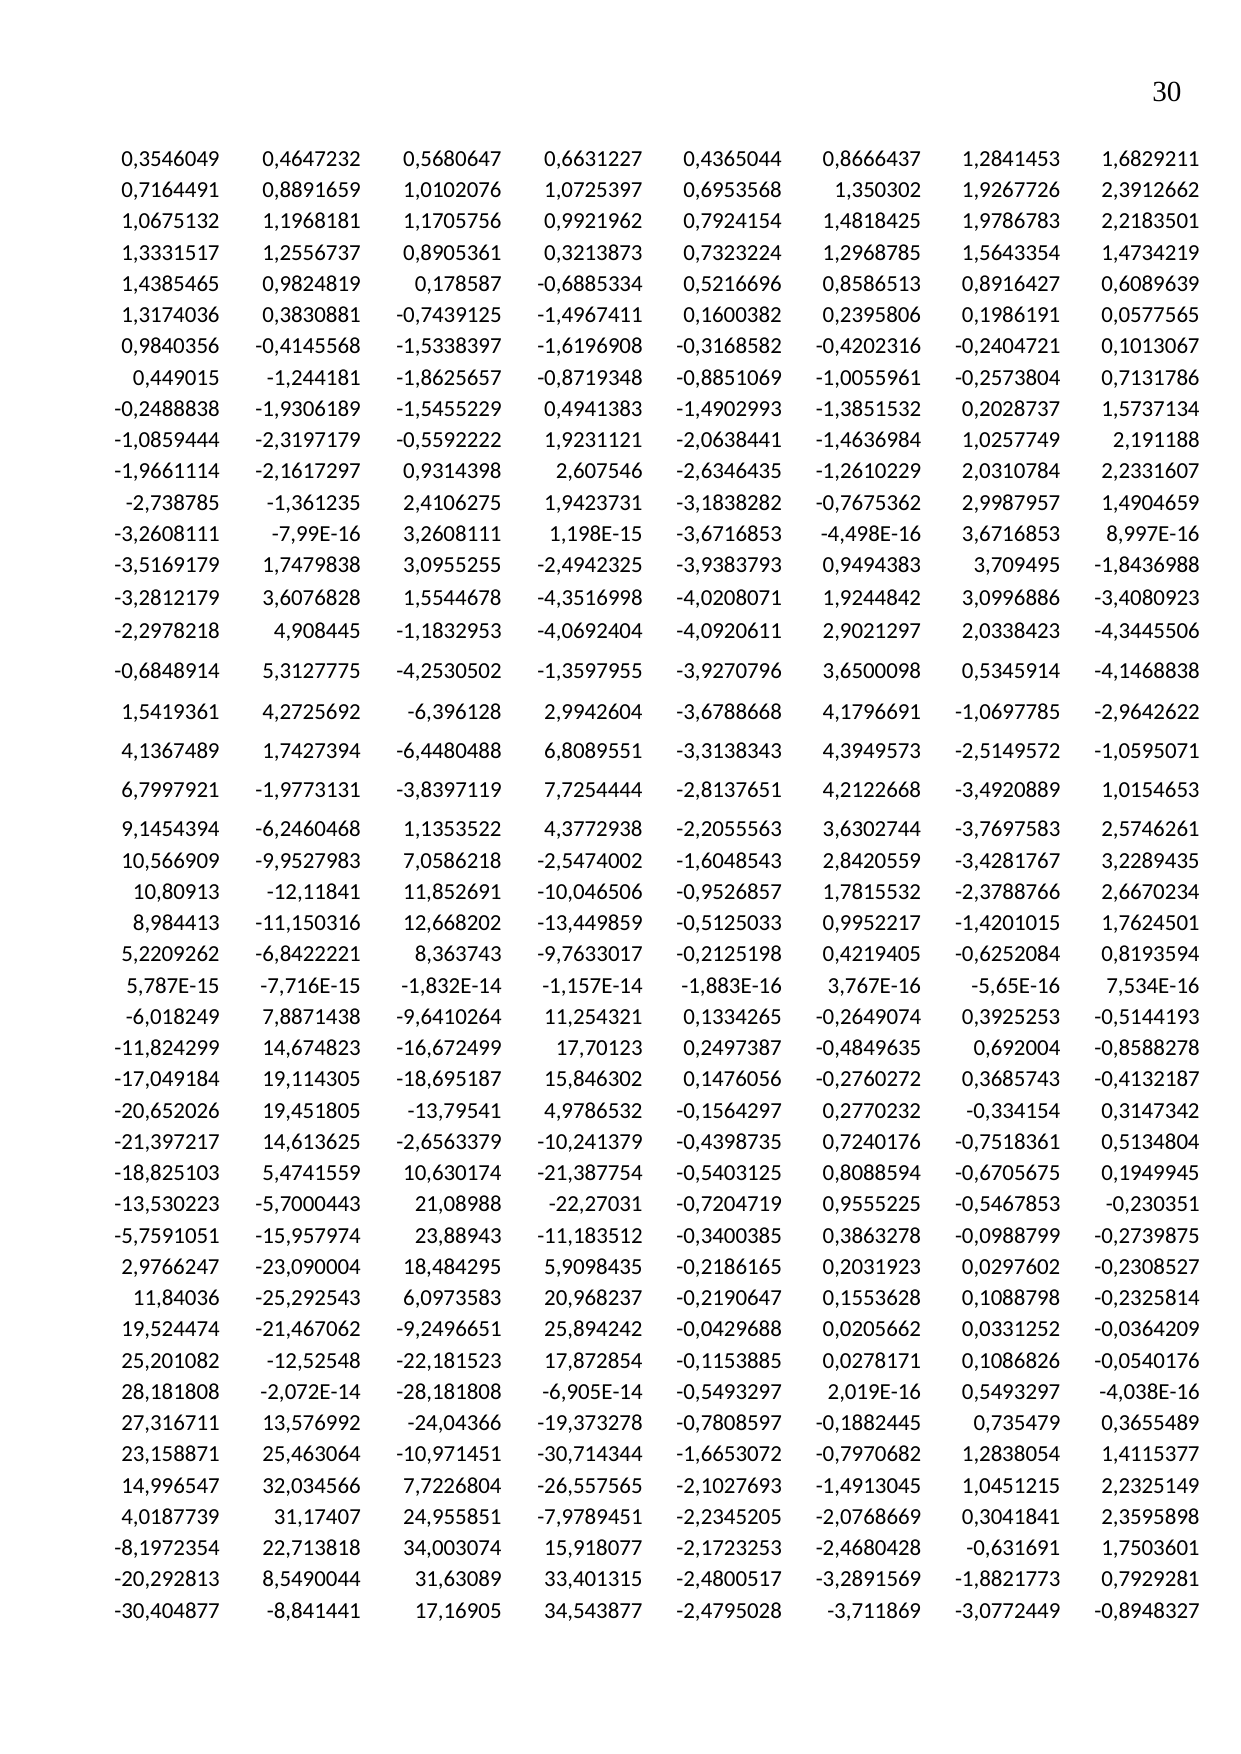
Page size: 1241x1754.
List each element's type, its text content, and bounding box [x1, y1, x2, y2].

table_cell 10,80913 [90, 874, 231, 905]
table_cell 7,7254444 [513, 764, 654, 803]
table_cell -2,4795028 [654, 1593, 793, 1624]
table_cell 1,4818425 [793, 204, 932, 235]
table_cell 34,543877 [513, 1593, 654, 1624]
table_cell 0,1086826 [932, 1343, 1071, 1374]
table_cell -4,498E-16 [793, 516, 932, 547]
table_cell -17,049184 [90, 1061, 231, 1092]
table_cell 4,3772938 [513, 804, 654, 842]
table_cell 1,3174036 [90, 297, 231, 328]
table_cell 2,9766247 [90, 1249, 231, 1280]
table_cell 1,7503601 [1071, 1530, 1211, 1561]
table_cell -0,5125033 [654, 905, 793, 936]
table_cell -22,27031 [513, 1186, 654, 1217]
table_cell 1,7624501 [1071, 905, 1211, 936]
table_cell 1,6829211 [1071, 141, 1211, 172]
table_cell -11,150316 [231, 905, 372, 936]
table_cell -9,2496651 [372, 1311, 513, 1342]
table_cell 3,767E-16 [793, 968, 932, 999]
table_cell -5,7000443 [231, 1186, 372, 1217]
table_cell 19,114305 [231, 1061, 372, 1092]
table_cell 20,968237 [513, 1280, 654, 1311]
table_cell 2,019E-16 [793, 1374, 932, 1405]
table_cell -0,2325814 [1071, 1280, 1211, 1311]
table_cell 2,5746261 [1071, 804, 1211, 842]
table_cell 2,9021297 [793, 611, 932, 644]
table_cell -2,3788766 [932, 874, 1071, 905]
table_cell 10,630174 [372, 1155, 513, 1186]
table_cell 1,9267726 [932, 172, 1071, 203]
table_cell 1,0257749 [932, 422, 1071, 453]
table_cell 0,6953568 [654, 172, 793, 203]
table_cell 1,9423731 [513, 485, 654, 516]
table_cell -4,038E-16 [1071, 1374, 1211, 1405]
table_cell -0,0364209 [1071, 1311, 1211, 1342]
table_cell 1,3331517 [90, 235, 231, 266]
table_cell -4,3445506 [1071, 611, 1211, 644]
table_cell -1,361235 [231, 485, 372, 516]
table_cell 1,4385465 [90, 266, 231, 297]
table_cell -0,2649074 [793, 999, 932, 1030]
table_cell -0,334154 [932, 1093, 1071, 1124]
table_cell -2,5149572 [932, 725, 1071, 764]
table_cell 4,9786532 [513, 1093, 654, 1124]
table_cell -0,6848914 [90, 644, 231, 685]
table_cell 0,2497387 [654, 1030, 793, 1061]
table_cell -2,5474002 [513, 843, 654, 874]
table_cell -0,6885334 [513, 266, 654, 297]
table_cell -3,8397119 [372, 764, 513, 803]
table_cell 0,3863278 [793, 1218, 932, 1249]
table_cell 2,191188 [1071, 422, 1211, 453]
table_cell -1,8625657 [372, 360, 513, 391]
table_cell -0,7204719 [654, 1186, 793, 1217]
table_cell 0,8905361 [372, 235, 513, 266]
table_cell -2,2345205 [654, 1499, 793, 1530]
table_cell -1,8436988 [1071, 547, 1211, 578]
table_cell 0,2031923 [793, 1249, 932, 1280]
table_cell -0,6252084 [932, 936, 1071, 967]
table_cell -3,0772449 [932, 1593, 1071, 1624]
table_cell 14,613625 [231, 1124, 372, 1155]
table_cell -0,8588278 [1071, 1030, 1211, 1061]
table_cell 1,2841453 [932, 141, 1071, 172]
table_cell -0,230351 [1071, 1186, 1211, 1217]
table_cell 11,84036 [90, 1280, 231, 1311]
table_cell 0,3830881 [231, 297, 372, 328]
table_cell -1,4201015 [932, 905, 1071, 936]
table_cell 0,0205662 [793, 1311, 932, 1342]
table_cell 0,5134804 [1071, 1124, 1211, 1155]
table_cell -0,1153885 [654, 1343, 793, 1374]
table_cell 0,1476056 [654, 1061, 793, 1092]
table_cell -0,0429688 [654, 1311, 793, 1342]
table_cell -0,2404721 [932, 329, 1071, 360]
table_cell -1,0859444 [90, 422, 231, 453]
table_cell 33,401315 [513, 1561, 654, 1592]
table_cell -3,711869 [793, 1593, 932, 1624]
table_cell 1,4904659 [1071, 485, 1211, 516]
table_cell 0,0278171 [793, 1343, 932, 1374]
table_cell -0,7675362 [793, 485, 932, 516]
table_cell 3,709495 [932, 547, 1071, 578]
table_cell 2,9942604 [513, 685, 654, 725]
table_cell -6,018249 [90, 999, 231, 1030]
table_cell 0,0297602 [932, 1249, 1071, 1280]
table_cell -0,5493297 [654, 1374, 793, 1405]
table_cell 0,449015 [90, 360, 231, 391]
table_cell -1,2610229 [793, 454, 932, 485]
table_cell -5,65E-16 [932, 968, 1071, 999]
table_cell -7,99E-16 [231, 516, 372, 547]
table_cell -28,181808 [372, 1374, 513, 1405]
table_cell -0,631691 [932, 1530, 1071, 1561]
table_cell 7,0586218 [372, 843, 513, 874]
table_cell -1,157E-14 [513, 968, 654, 999]
table_cell 23,158871 [90, 1436, 231, 1467]
table_cell -16,672499 [372, 1030, 513, 1061]
table_cell -7,716E-15 [231, 968, 372, 999]
table_cell -0,7808597 [654, 1405, 793, 1436]
table_cell 8,984413 [90, 905, 231, 936]
table_cell -13,449859 [513, 905, 654, 936]
table_cell -2,2978218 [90, 611, 231, 644]
table_cell 0,9314398 [372, 454, 513, 485]
table_cell 12,668202 [372, 905, 513, 936]
table_cell 1,1353522 [372, 804, 513, 842]
table_cell 1,1705756 [372, 204, 513, 235]
table_cell -3,1838282 [654, 485, 793, 516]
table_cell 2,2331607 [1071, 454, 1211, 485]
table_cell -7,9789451 [513, 1499, 654, 1530]
table_cell 0,4219405 [793, 936, 932, 967]
table_cell 3,6302744 [793, 804, 932, 842]
table_cell 2,2183501 [1071, 204, 1211, 235]
table_cell 17,872854 [513, 1343, 654, 1374]
table_cell 0,1334265 [654, 999, 793, 1030]
table_cell -2,6346435 [654, 454, 793, 485]
table_cell -0,5467853 [932, 1186, 1071, 1217]
table_cell -3,4920889 [932, 764, 1071, 803]
table_cell -2,0638441 [654, 422, 793, 453]
table_cell 4,2122668 [793, 764, 932, 803]
table_cell 32,034566 [231, 1468, 372, 1499]
table_cell 0,8088594 [793, 1155, 932, 1186]
table_cell 0,7131786 [1071, 360, 1211, 391]
table_cell 0,735479 [932, 1405, 1071, 1436]
table_cell -2,3197179 [231, 422, 372, 453]
table_cell -1,6653072 [654, 1436, 793, 1467]
table_cell 19,451805 [231, 1093, 372, 1124]
table_cell 1,7427394 [231, 725, 372, 764]
table_cell -30,714344 [513, 1436, 654, 1467]
table_cell 2,9987957 [932, 485, 1071, 516]
table_cell 31,17407 [231, 1499, 372, 1530]
table_cell 34,003074 [372, 1530, 513, 1561]
table_cell 28,181808 [90, 1374, 231, 1405]
table_cell -2,2055563 [654, 804, 793, 842]
table_cell -0,5403125 [654, 1155, 793, 1186]
table_cell 2,3595898 [1071, 1499, 1211, 1530]
table_cell -21,387754 [513, 1155, 654, 1186]
table_cell 0,5680647 [372, 141, 513, 172]
table_cell -4,2530502 [372, 644, 513, 685]
table_cell -1,0595071 [1071, 725, 1211, 764]
table_cell -0,6705675 [932, 1155, 1071, 1186]
table_cell -0,9526857 [654, 874, 793, 905]
table_cell -1,4902993 [654, 391, 793, 422]
table_cell 1,7479838 [231, 547, 372, 578]
table_cell 0,7240176 [793, 1124, 932, 1155]
table_cell -0,5144193 [1071, 999, 1211, 1030]
table_cell 21,08988 [372, 1186, 513, 1217]
table_cell 0,3655489 [1071, 1405, 1211, 1436]
table_cell -0,7439125 [372, 297, 513, 328]
table_cell 1,0451215 [932, 1468, 1071, 1499]
table_cell 1,7815532 [793, 874, 932, 905]
table_cell -2,4680428 [793, 1530, 932, 1561]
table_cell -13,79541 [372, 1093, 513, 1124]
table_cell -3,2891569 [793, 1561, 932, 1592]
table_cell 0,3685743 [932, 1061, 1071, 1092]
table_cell -6,905E-14 [513, 1374, 654, 1405]
table_cell 18,484295 [372, 1249, 513, 1280]
table_cell 25,894242 [513, 1311, 654, 1342]
table_cell 1,9244842 [793, 579, 932, 611]
table_cell 0,8916427 [932, 266, 1071, 297]
table_cell 9,1454394 [90, 804, 231, 842]
table_cell 23,88943 [372, 1218, 513, 1249]
table_cell 3,6500098 [793, 644, 932, 685]
table_cell -25,292543 [231, 1280, 372, 1311]
table_cell -26,557565 [513, 1468, 654, 1499]
table_cell -1,5455229 [372, 391, 513, 422]
table_cell 0,9952217 [793, 905, 932, 936]
table_cell 25,201082 [90, 1343, 231, 1374]
table_cell 1,5419361 [90, 685, 231, 725]
table_cell -1,4636984 [793, 422, 932, 453]
table_cell -0,4145568 [231, 329, 372, 360]
table_cell 5,2209262 [90, 936, 231, 967]
table_cell 14,674823 [231, 1030, 372, 1061]
table_cell -1,0697785 [932, 685, 1071, 725]
table_cell -0,2739875 [1071, 1218, 1211, 1249]
table_cell -23,090004 [231, 1249, 372, 1280]
table_cell 0,5345914 [932, 644, 1071, 685]
table_cell -0,3400385 [654, 1218, 793, 1249]
table_cell -0,2760272 [793, 1061, 932, 1092]
table_cell 0,1088798 [932, 1280, 1071, 1311]
table_cell 0,8891659 [231, 172, 372, 203]
table_cell 27,316711 [90, 1405, 231, 1436]
table_cell -0,0540176 [1071, 1343, 1211, 1374]
table_cell 0,2395806 [793, 297, 932, 328]
table_cell 2,2325149 [1071, 1468, 1211, 1499]
table_cell 0,4647232 [231, 141, 372, 172]
table_cell 0,9555225 [793, 1186, 932, 1217]
table_cell 0,7924154 [654, 204, 793, 235]
table_cell 13,576992 [231, 1405, 372, 1436]
table_cell 0,1949945 [1071, 1155, 1211, 1186]
table_cell 15,846302 [513, 1061, 654, 1092]
table_cell 1,0725397 [513, 172, 654, 203]
table_cell 4,908445 [231, 611, 372, 644]
table_cell -2,1723253 [654, 1530, 793, 1561]
table_cell -18,695187 [372, 1061, 513, 1092]
table_cell 0,8586513 [793, 266, 932, 297]
table_cell -3,4080923 [1071, 579, 1211, 611]
table_cell 0,9840356 [90, 329, 231, 360]
table_cell 0,5216696 [654, 266, 793, 297]
table_cell -1,6196908 [513, 329, 654, 360]
table_cell 8,363743 [372, 936, 513, 967]
table_cell -0,7970682 [793, 1436, 932, 1467]
table_cell 7,8871438 [231, 999, 372, 1030]
table_cell 1,5643354 [932, 235, 1071, 266]
table_cell -2,8137651 [654, 764, 793, 803]
table_cell -3,7697583 [932, 804, 1071, 842]
table_cell 22,713818 [231, 1530, 372, 1561]
table_cell 1,198E-15 [513, 516, 654, 547]
table_cell -2,738785 [90, 485, 231, 516]
table_cell -3,3138343 [654, 725, 793, 764]
table_cell -3,2608111 [90, 516, 231, 547]
table_cell 8,997E-16 [1071, 516, 1211, 547]
table_cell -1,4913045 [793, 1468, 932, 1499]
table_cell 4,1367489 [90, 725, 231, 764]
table_cell -2,4800517 [654, 1561, 793, 1592]
table_cell 14,996547 [90, 1468, 231, 1499]
table_cell -0,4202316 [793, 329, 932, 360]
table_cell 1,0154653 [1071, 764, 1211, 803]
table_cell -4,0692404 [513, 611, 654, 644]
table_cell 0,8193594 [1071, 936, 1211, 967]
table_cell 2,3912662 [1071, 172, 1211, 203]
table_cell 3,2289435 [1071, 843, 1211, 874]
table_cell 0,0577565 [1071, 297, 1211, 328]
table_cell 1,2968785 [793, 235, 932, 266]
table_cell 6,0973583 [372, 1280, 513, 1311]
table_cell -1,9306189 [231, 391, 372, 422]
table_cell 19,524474 [90, 1311, 231, 1342]
table_cell -0,2190647 [654, 1280, 793, 1311]
table_cell -2,0768669 [793, 1499, 932, 1530]
table_cell 0,1013067 [1071, 329, 1211, 360]
table_cell 1,1968181 [231, 204, 372, 235]
table_cell -4,0208071 [654, 579, 793, 611]
table_cell -4,0920611 [654, 611, 793, 644]
table_cell 1,4115377 [1071, 1436, 1211, 1467]
table_cell 31,63089 [372, 1561, 513, 1592]
table_cell 5,3127775 [231, 644, 372, 685]
table_cell -1,9661114 [90, 454, 231, 485]
table_cell -0,7518361 [932, 1124, 1071, 1155]
table_cell -21,397217 [90, 1124, 231, 1155]
table_cell 0,2028737 [932, 391, 1071, 422]
table_cell 0,178587 [372, 266, 513, 297]
table_cell 17,70123 [513, 1030, 654, 1061]
table_cell 3,6716853 [932, 516, 1071, 547]
table_cell -1,8821773 [932, 1561, 1071, 1592]
table_cell 0,3546049 [90, 141, 231, 172]
table_cell -2,9642622 [1071, 685, 1211, 725]
table_cell 0,1986191 [932, 297, 1071, 328]
table_cell 2,8420559 [793, 843, 932, 874]
table_cell -4,1468838 [1071, 644, 1211, 685]
table_cell 8,5490044 [231, 1561, 372, 1592]
table_cell 11,254321 [513, 999, 654, 1030]
table_cell 11,852691 [372, 874, 513, 905]
table_cell -24,04366 [372, 1405, 513, 1436]
table_cell -1,883E-16 [654, 968, 793, 999]
table_cell 0,3147342 [1071, 1093, 1211, 1124]
table_cell 0,7929281 [1071, 1561, 1211, 1592]
table_cell 5,787E-15 [90, 968, 231, 999]
table_cell -9,9527983 [231, 843, 372, 874]
table_cell -1,832E-14 [372, 968, 513, 999]
table_cell 2,0310784 [932, 454, 1071, 485]
table_cell 5,4741559 [231, 1155, 372, 1186]
table_cell 7,7226804 [372, 1468, 513, 1499]
table_cell 2,4106275 [372, 485, 513, 516]
table_cell -0,1882445 [793, 1405, 932, 1436]
table_cell -0,3168582 [654, 329, 793, 360]
table_cell -10,241379 [513, 1124, 654, 1155]
table_cell 4,1796691 [793, 685, 932, 725]
table_cell 4,0187739 [90, 1499, 231, 1530]
table_cell -8,841441 [231, 1593, 372, 1624]
table_cell -5,7591051 [90, 1218, 231, 1249]
table_cell 10,566909 [90, 843, 231, 874]
table_cell 4,3949573 [793, 725, 932, 764]
table_cell -1,9773131 [231, 764, 372, 803]
table_cell 2,0338423 [932, 611, 1071, 644]
table_cell 3,0955255 [372, 547, 513, 578]
table_cell 0,1600382 [654, 297, 793, 328]
table_cell -9,7633017 [513, 936, 654, 967]
table_cell 0,2770232 [793, 1093, 932, 1124]
table_cell 1,9786783 [932, 204, 1071, 235]
table_cell -1,4967411 [513, 297, 654, 328]
table_cell 0,0331252 [932, 1311, 1071, 1342]
table_cell 4,2725692 [231, 685, 372, 725]
table_cell 1,5737134 [1071, 391, 1211, 422]
table_cell 1,0102076 [372, 172, 513, 203]
table_cell -0,8719348 [513, 360, 654, 391]
table_cell 25,463064 [231, 1436, 372, 1467]
table_cell -3,6716853 [654, 516, 793, 547]
table_cell -9,6410264 [372, 999, 513, 1030]
table_cell -3,4281767 [932, 843, 1071, 874]
table_cell -2,4942325 [513, 547, 654, 578]
table_cell 1,4734219 [1071, 235, 1211, 266]
table_cell -6,4480488 [372, 725, 513, 764]
table_cell -13,530223 [90, 1186, 231, 1217]
table_cell -0,2488838 [90, 391, 231, 422]
table_cell 15,918077 [513, 1530, 654, 1561]
table_cell -3,9383793 [654, 547, 793, 578]
table_cell -19,373278 [513, 1405, 654, 1436]
table_cell -20,292813 [90, 1561, 231, 1592]
table_cell -3,6788668 [654, 685, 793, 725]
table_cell -10,046506 [513, 874, 654, 905]
table_cell -12,11841 [231, 874, 372, 905]
table_cell -0,4398735 [654, 1124, 793, 1155]
table_cell -4,3516998 [513, 579, 654, 611]
table_cell 0,3213873 [513, 235, 654, 266]
table_cell -1,244181 [231, 360, 372, 391]
table_cell 0,9921962 [513, 204, 654, 235]
table_cell -15,957974 [231, 1218, 372, 1249]
table_cell -11,183512 [513, 1218, 654, 1249]
table_cell 0,8666437 [793, 141, 932, 172]
table_cell 5,9098435 [513, 1249, 654, 1280]
table_cell 0,5493297 [932, 1374, 1071, 1405]
table_cell -10,971451 [372, 1436, 513, 1467]
table_cell 1,2556737 [231, 235, 372, 266]
table_cell -18,825103 [90, 1155, 231, 1186]
table_cell -2,1617297 [231, 454, 372, 485]
table_cell -8,1972354 [90, 1530, 231, 1561]
table_cell 17,16905 [372, 1593, 513, 1624]
table_cell -0,4849635 [793, 1030, 932, 1061]
table_cell -0,2573804 [932, 360, 1071, 391]
table_cell 6,7997921 [90, 764, 231, 803]
table_cell 0,9494383 [793, 547, 932, 578]
table_cell -12,52548 [231, 1343, 372, 1374]
table_cell -3,9270796 [654, 644, 793, 685]
table_cell -0,8851069 [654, 360, 793, 391]
table_cell -0,2125198 [654, 936, 793, 967]
table_cell -6,8422221 [231, 936, 372, 967]
table_cell 1,350302 [793, 172, 932, 203]
table_cell 0,9824819 [231, 266, 372, 297]
table_cell 1,0675132 [90, 204, 231, 235]
table_cell -3,5169179 [90, 547, 231, 578]
table_cell 0,692004 [932, 1030, 1071, 1061]
table_cell -0,5592222 [372, 422, 513, 453]
table_cell -6,2460468 [231, 804, 372, 842]
table_cell -0,2186165 [654, 1249, 793, 1280]
table_cell 3,2608111 [372, 516, 513, 547]
table_cell -20,652026 [90, 1093, 231, 1124]
table_cell -0,0988799 [932, 1218, 1071, 1249]
table_cell 7,534E-16 [1071, 968, 1211, 999]
table_cell -1,6048543 [654, 843, 793, 874]
table_cell 0,3925253 [932, 999, 1071, 1030]
table_cell -3,2812179 [90, 579, 231, 611]
table_cell -0,2308527 [1071, 1249, 1211, 1280]
table_cell -22,181523 [372, 1343, 513, 1374]
table_cell -1,0055961 [793, 360, 932, 391]
table_cell -2,6563379 [372, 1124, 513, 1155]
table_cell 0,7323224 [654, 235, 793, 266]
table_cell 3,0996886 [932, 579, 1071, 611]
table_cell -1,1832953 [372, 611, 513, 644]
table_cell -2,072E-14 [231, 1374, 372, 1405]
table_cell 0,4365044 [654, 141, 793, 172]
table_cell -21,467062 [231, 1311, 372, 1342]
table_cell 1,2838054 [932, 1436, 1071, 1467]
table_cell 2,607546 [513, 454, 654, 485]
table_cell 1,9231121 [513, 422, 654, 453]
table_cell 0,6631227 [513, 141, 654, 172]
table_cell 2,6670234 [1071, 874, 1211, 905]
table_cell 6,8089551 [513, 725, 654, 764]
table_cell 3,6076828 [231, 579, 372, 611]
table_cell -0,4132187 [1071, 1061, 1211, 1092]
table_cell -6,396128 [372, 685, 513, 725]
table_cell -1,3597955 [513, 644, 654, 685]
table_cell -0,1564297 [654, 1093, 793, 1124]
table_cell -1,5338397 [372, 329, 513, 360]
table_cell 24,955851 [372, 1499, 513, 1530]
table_cell -0,8948327 [1071, 1593, 1211, 1624]
table_cell 0,7164491 [90, 172, 231, 203]
table_cell 0,3041841 [932, 1499, 1071, 1530]
table_cell -30,404877 [90, 1593, 231, 1624]
table_cell 0,1553628 [793, 1280, 932, 1311]
table_cell -2,1027693 [654, 1468, 793, 1499]
table_cell -1,3851532 [793, 391, 932, 422]
table_cell 0,6089639 [1071, 266, 1211, 297]
table_cell 1,5544678 [372, 579, 513, 611]
table_cell -11,824299 [90, 1030, 231, 1061]
table_cell 0,4941383 [513, 391, 654, 422]
